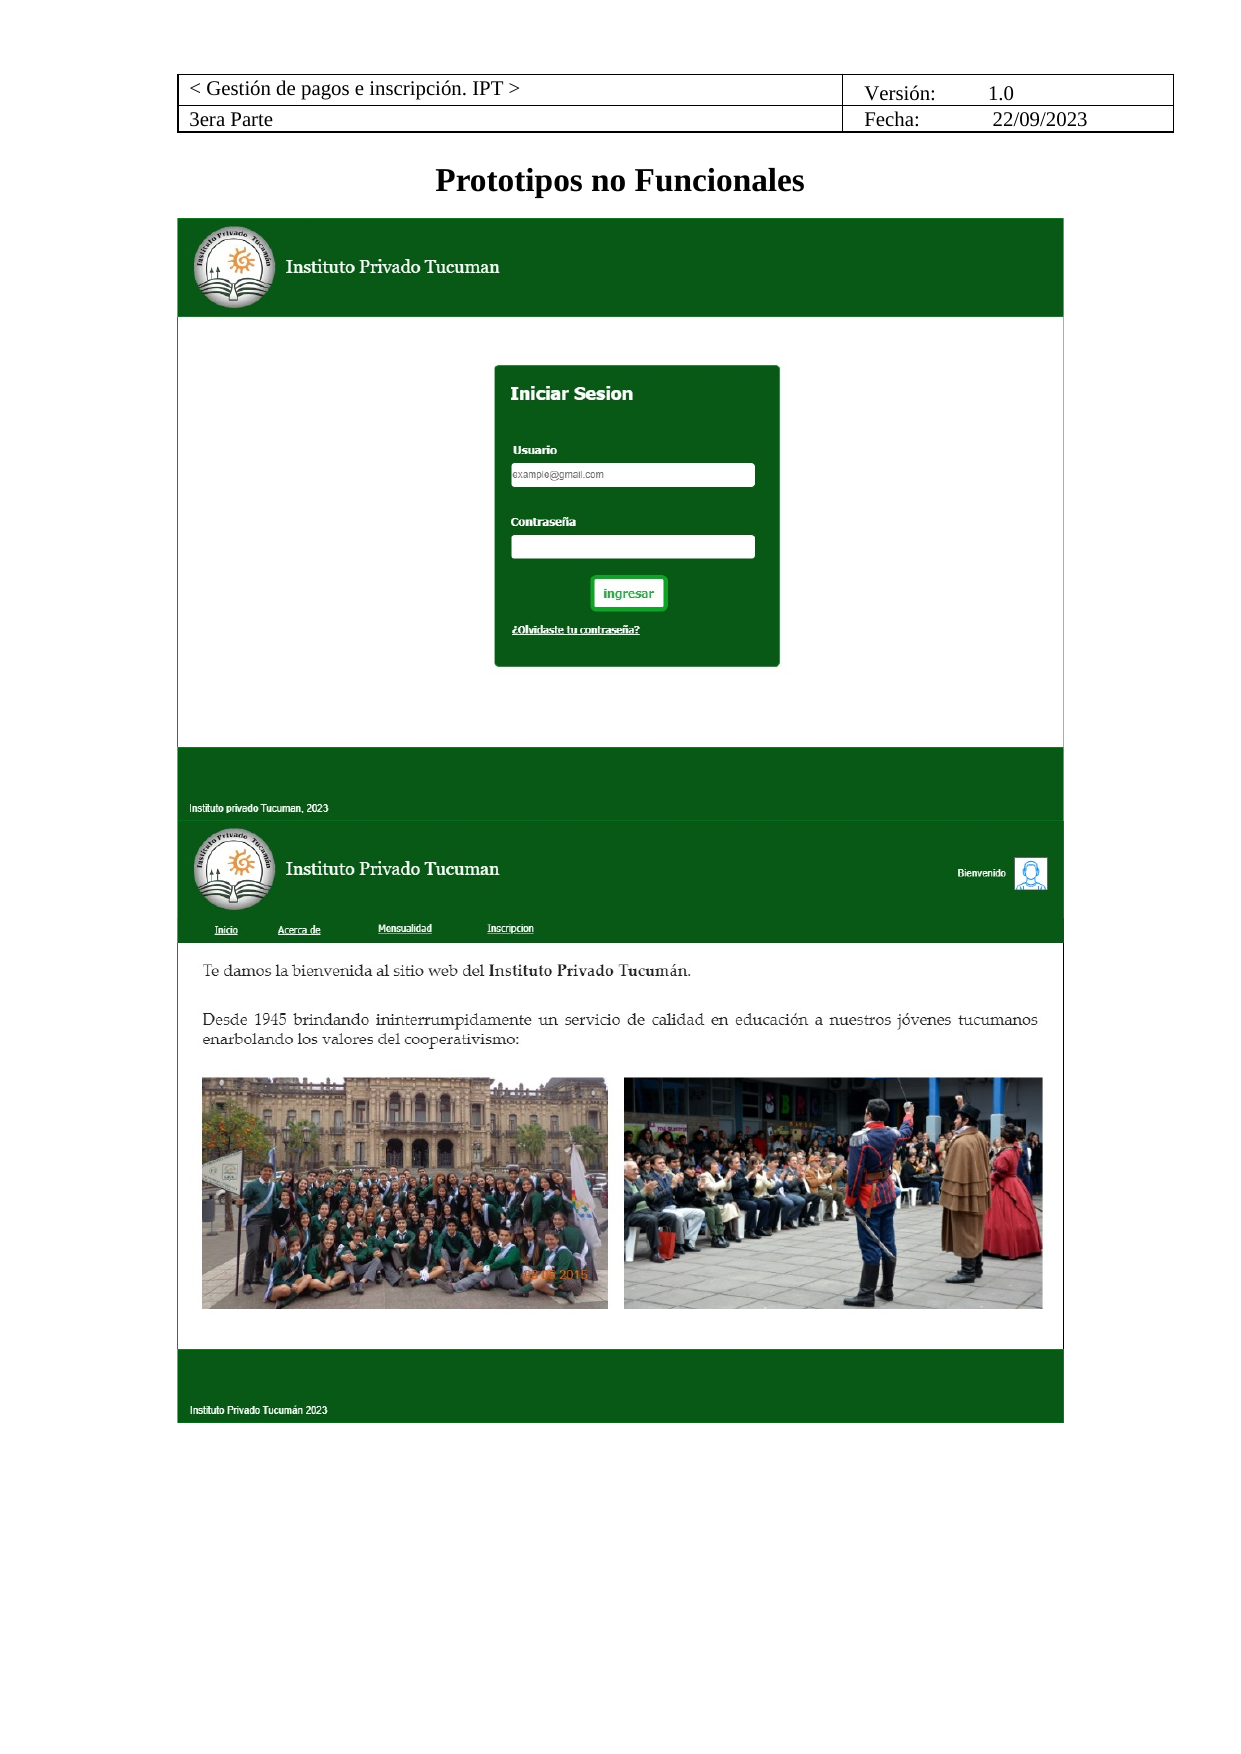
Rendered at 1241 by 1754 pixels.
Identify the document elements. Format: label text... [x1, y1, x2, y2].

text Prototipos no Funcionales [177, 161, 1063, 199]
picture [177, 218, 1064, 1423]
